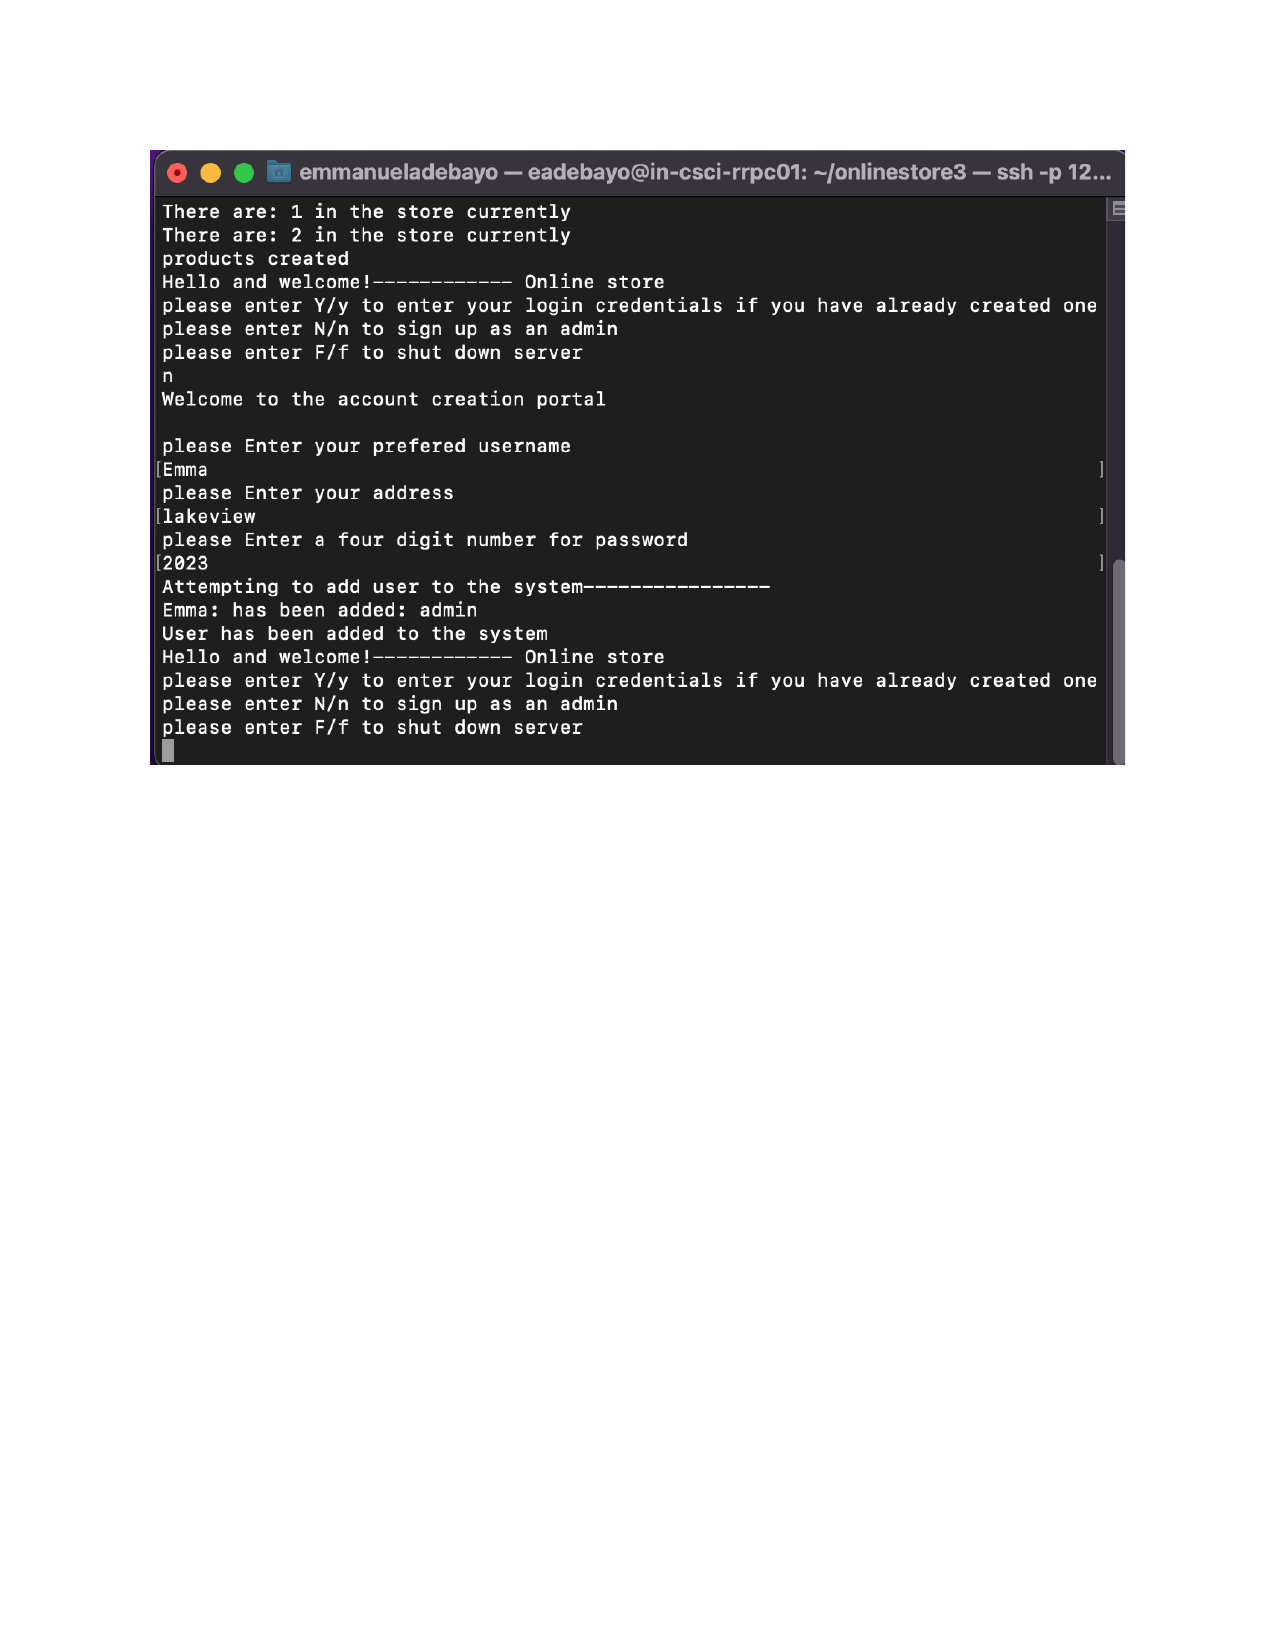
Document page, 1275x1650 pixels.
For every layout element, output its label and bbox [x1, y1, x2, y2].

picture [150, 150, 1125, 765]
